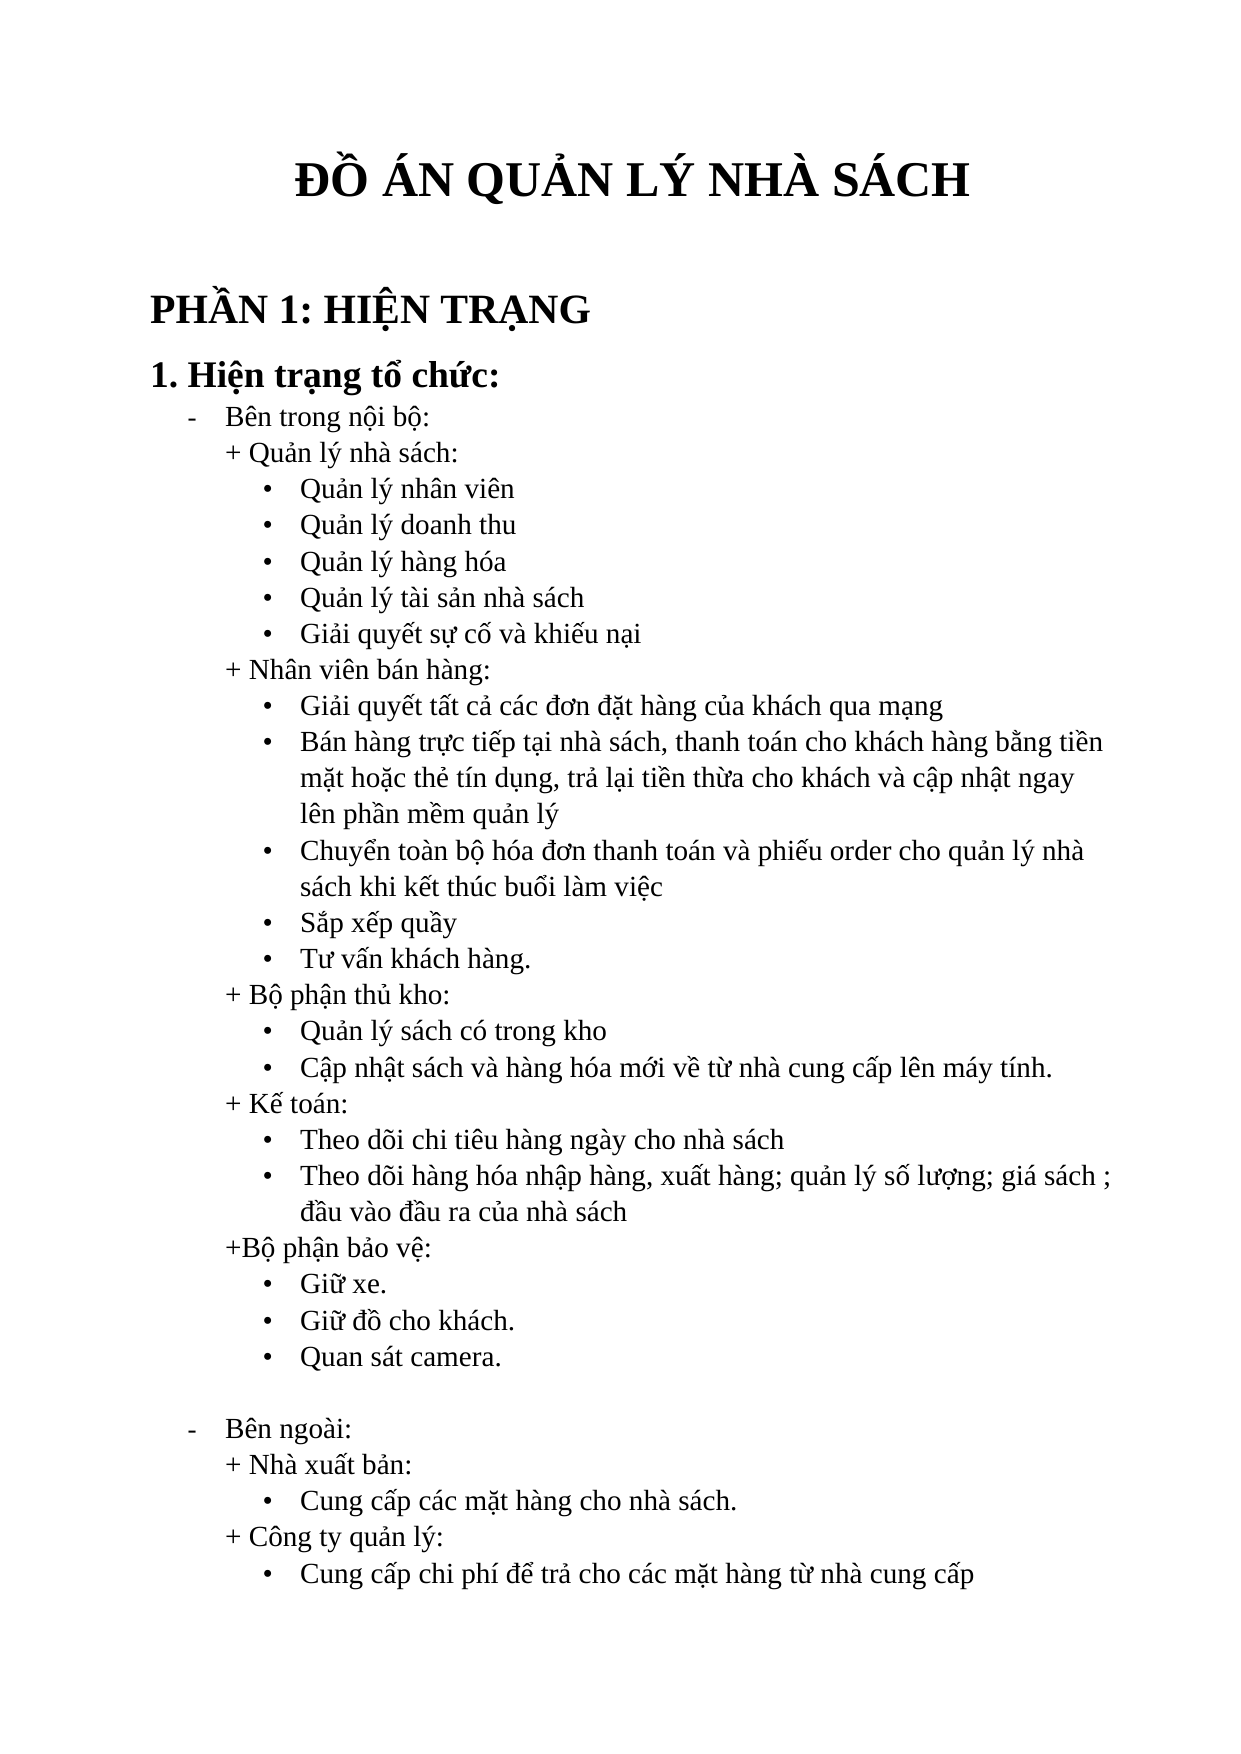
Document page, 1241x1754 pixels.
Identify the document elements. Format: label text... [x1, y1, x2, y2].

text + Nhân viên bán hàng: [150, 652, 1116, 686]
list Bán hàng trực tiếp tại nhà sách, thanh toán cho khách hàng bằng tiền mặt hoặc thẻ tín dụng, trả lại tiền thừa cho khách và cập nhật ngay lên phần mềm quản lý [262, 724, 1116, 830]
list Bên trong nội bộ: [187, 399, 1116, 433]
list Quản lý doanh thu [262, 507, 1116, 541]
list Chuyển toàn bộ hóa đơn thanh toán và phiếu order cho quản lý nhà sách khi kết thúc buổi làm việc [262, 833, 1116, 902]
text + Nhà xuất bản: [150, 1447, 1116, 1481]
text PHẦN 1: HIỆN TRẠNG [150, 284, 1116, 332]
list Cập nhật sách và hàng hóa mới về từ nhà cung cấp lên máy tính. [262, 1050, 1116, 1083]
list Quản lý tài sản nhà sách [262, 580, 1116, 613]
list Giữ xe. [262, 1267, 1116, 1300]
list Giữ đồ cho khách. [262, 1303, 1116, 1336]
text + Quản lý nhà sách: [150, 435, 1116, 469]
list Tư vấn khách hàng. [262, 941, 1116, 975]
list Quan sát camera. [262, 1339, 1116, 1372]
list Giải quyết tất cả các đơn đặt hàng của khách qua mạng [262, 688, 1116, 722]
list Quản lý nhân viên [262, 471, 1116, 505]
text + Bộ phận thủ kho: [150, 977, 1116, 1011]
text + Công ty quản lý: [150, 1519, 1116, 1553]
text ĐỒ ÁN QUẢN LÝ NHÀ SÁCH [150, 150, 1116, 207]
list Sắp xếp quầy [262, 905, 1116, 939]
list Theo dõi hàng hóa nhập hàng, xuất hàng; quản lý số lượng; giá sách ; đầu vào đầu ra của nhà sách [262, 1158, 1116, 1228]
list Quản lý hàng hóa [262, 544, 1116, 577]
list Cung cấp chi phí để trả cho các mặt hàng từ nhà cung cấp [262, 1556, 1116, 1589]
text 1. Hiện trạng tổ chức: [150, 352, 1116, 396]
list Theo dõi chi tiêu hàng ngày cho nhà sách [262, 1122, 1116, 1156]
text +Bộ phận bảo vệ: [225, 1230, 1116, 1264]
list Cung cấp các mặt hàng cho nhà sách. [262, 1483, 1116, 1517]
list Quản lý sách có trong kho [262, 1013, 1116, 1047]
list Giải quyết sự cố và khiếu nại [262, 616, 1116, 649]
list Bên ngoài: [187, 1411, 1116, 1445]
text + Kế toán: [150, 1086, 1116, 1119]
